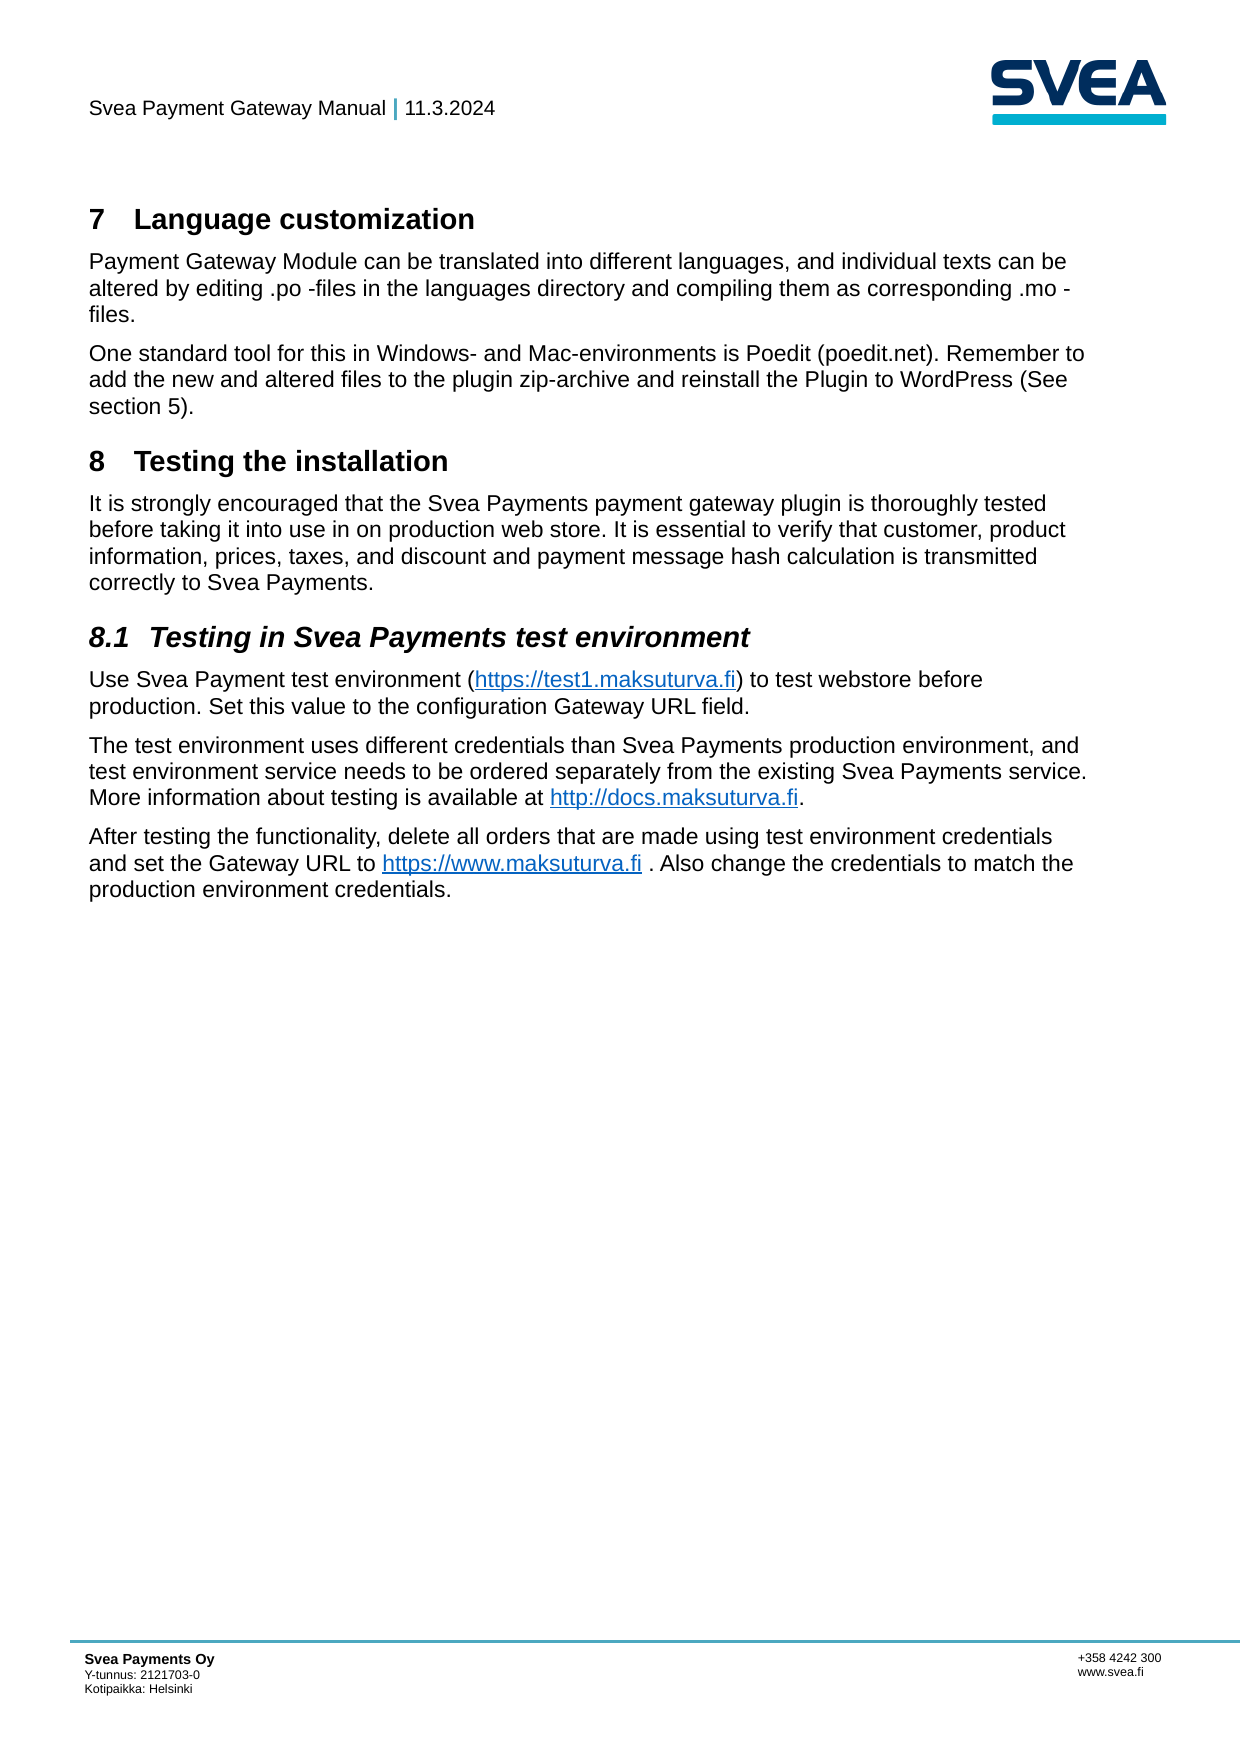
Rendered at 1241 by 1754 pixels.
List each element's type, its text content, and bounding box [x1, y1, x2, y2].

picture [991, 60, 1167, 125]
text The test environment uses different credentials than Svea Payments production environment, and test environment service needs to be ordered separately from the existing Svea Payments service. More information about testing is available at http://docs.maksuturva.fi. [89, 732, 1093, 811]
text One standard tool for this in Windows- and Mac-environments is Poedit (poedit.net). Remember to add the new and altered files to the plugin zip-archive and reinstall the Plugin to WordPress (See section 5). [89, 340, 1093, 419]
text It is strongly encouraged that the Svea Payments payment gateway plugin is thoroughly tested before taking it into use in on production web store. It is essential to verify that customer, product information, prices, taxes, and discount and payment message hash calculation is transmitted correctly to Svea Payments. [89, 490, 1093, 595]
text Use Svea Payment test environment (https://test1.maksuturva.fi) to test webstore before production. Set this value to the configuration Gateway URL field. [89, 666, 1093, 719]
subtitle Testing in Svea Payments test environment [89, 620, 1093, 654]
subtitle Testing the installation [89, 444, 1093, 477]
text After testing the functionality, delete all orders that are made using test environment credentials and set the Gateway URL to https://www.maksuturva.fi . Also change the credentials to match the production environment credentials. [89, 823, 1093, 902]
subtitle Language customization [89, 202, 1093, 236]
text Payment Gateway Module can be translated into different languages, and individual texts can be altered by editing .po -files in the languages directory and compiling them as corresponding .mo -files. [89, 248, 1093, 327]
